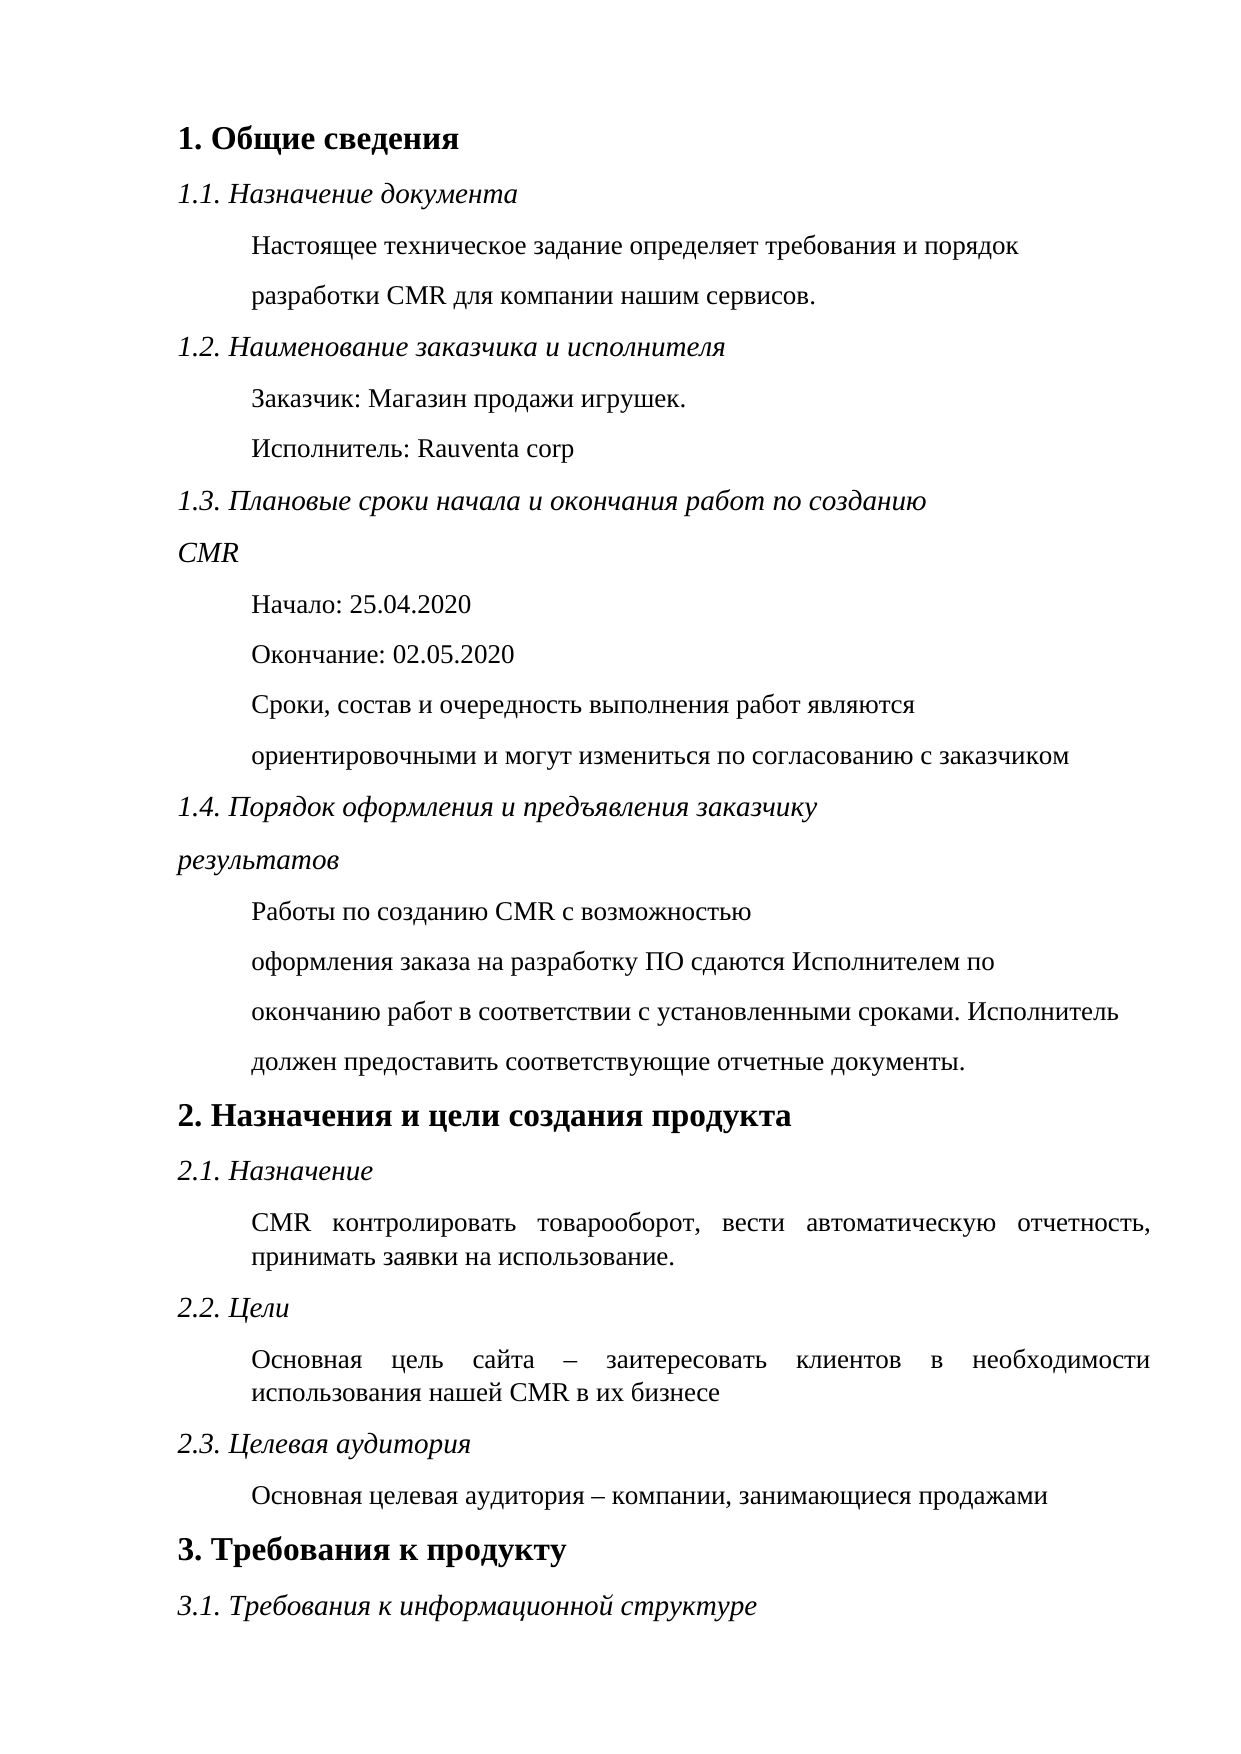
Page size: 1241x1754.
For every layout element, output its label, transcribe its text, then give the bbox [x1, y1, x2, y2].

text 2.3. Целевая аудитория [59, 1427, 1152, 1460]
text 1.1. Назначение документа [59, 176, 1152, 210]
text Исполнитель: Rauventa corp [251, 432, 1152, 463]
text 2.2. Цели [59, 1290, 1152, 1324]
text 3.1. Требования к информационной структуре [59, 1588, 1152, 1621]
text 2.1. Назначение [59, 1153, 1152, 1187]
text Основная целевая аудитория – компании, занимающиеся продажами [251, 1479, 1152, 1511]
text Работы по созданию CMR с возможностью [251, 895, 1152, 926]
text Начало: 25.04.2020 [251, 588, 1152, 619]
text Заказчик: Магазин продажи игрушек. [251, 382, 1152, 413]
text CMR [59, 535, 1152, 569]
text 1. Общие сведения [177, 118, 1152, 156]
text Сроки, состав и очередность выполнения работ являются [251, 689, 1152, 720]
text Окончание: 02.05.2020 [251, 638, 1152, 669]
text оформления заказа на разработку ПО сдаются Исполнителем по [251, 945, 1152, 976]
text 1.3. Плановые сроки начала и окончания работ по созданию [59, 483, 1152, 516]
text CMR контролировать товарооборот, вести автоматическую отчетность, принимать заявки на использование. [251, 1206, 1152, 1271]
text разработки CMR для компании нашим сервисов. [251, 279, 1152, 310]
text 1.2. Наименование заказчика и исполнителя [59, 329, 1152, 363]
text должен предоставить соответствующие отчетные документы. [251, 1045, 1152, 1076]
text результатов [59, 842, 1152, 875]
text 3. Требования к продукту [177, 1530, 1152, 1568]
text ориентировочными и могут измениться по согласованию с заказчиком [177, 739, 1152, 770]
text 1.4. Порядок оформления и предъявления заказчику [59, 789, 1152, 823]
text Настоящее техническое задание определяет требования и порядок [251, 229, 1152, 260]
text Основная цель сайта – заитересовать клиентов в необходимости использования нашей CMR в их бизнесе [251, 1343, 1152, 1408]
text 2. Назначения и цели создания продукта [177, 1096, 1152, 1134]
text окончанию работ в соответствии с установленными сроками. Исполнитель [251, 995, 1152, 1026]
